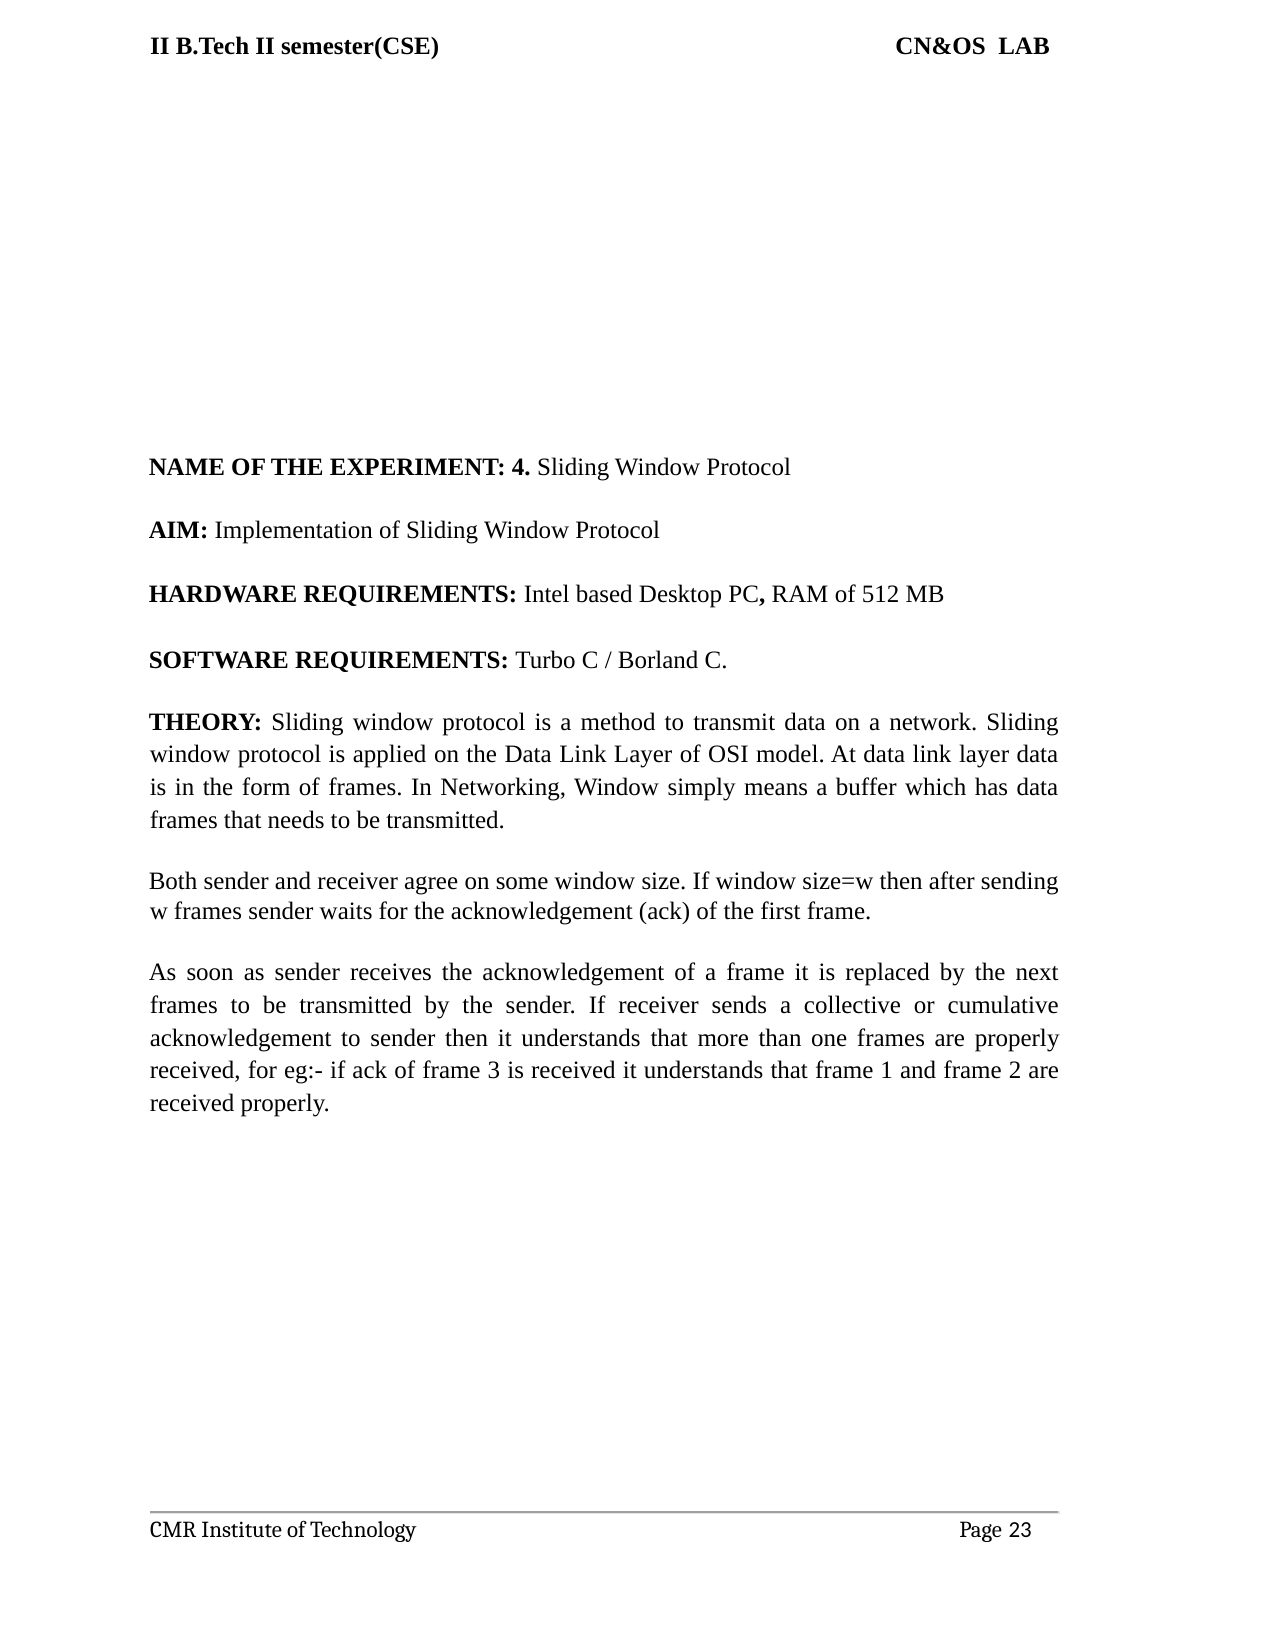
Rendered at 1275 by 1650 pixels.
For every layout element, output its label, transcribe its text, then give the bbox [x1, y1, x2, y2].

text AIM: Implementation of Sliding Window Protocol [148, 515, 1073, 544]
text THEORY: Sliding window protocol is a method to transmit data on a network. Sliding window protocol is applied on the Data Link Layer of OSI model. At data link layer data is in the form of frames. In Networking, Window simply means a buffer which has data frames that needs to be transmitted. [148, 707, 1060, 834]
text SOFTWARE REQUIREMENTS: Turbo C / Borland C. [148, 645, 1151, 674]
text HARDWARE REQUIREMENTS: Intel based Desktop PC, RAM of 512 MB [148, 579, 1073, 608]
text As soon as sender receives the acknowledgement of a frame it is replaced by the next frames to be transmitted by the sender. If receiver sends a collective or cumulative acknowledgement to sender then it understands that more than one frames are properly received, for eg:- if ack of frame 3 is received it understands that frame 1 and frame 2 are received properly. [148, 957, 1060, 1117]
text Both sender and receiver agree on some window size. If window size=w then after sending w frames sender waits for the acknowledgement (ack) of the first frame. [148, 866, 1073, 925]
text NAME OF THE EXPERIMENT: 4. Sliding Window Protocol [148, 452, 1151, 480]
